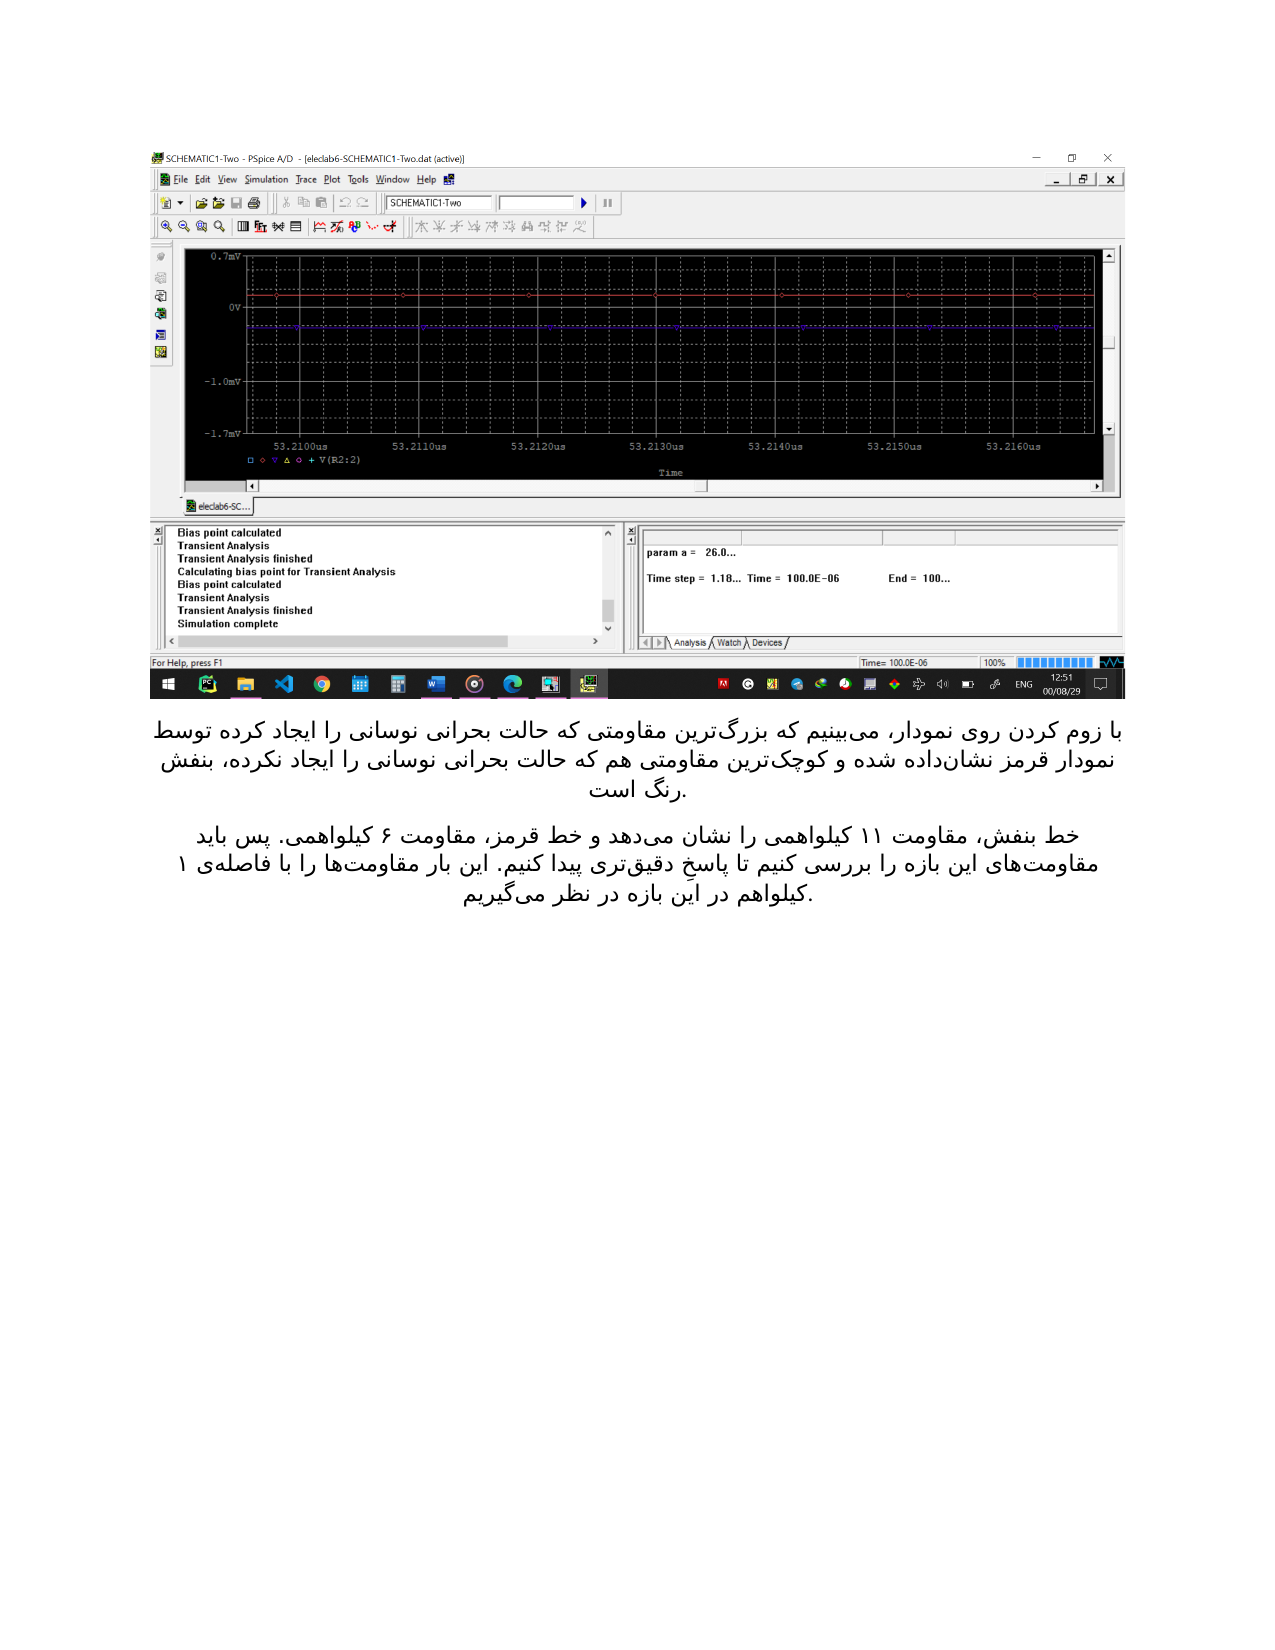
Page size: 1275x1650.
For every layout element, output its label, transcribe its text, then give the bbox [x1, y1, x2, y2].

picture [150, 150, 1125, 699]
text خط بنفش، مقاومت ۱۱ کیلواهمی را نشان می‌دهد و خط قرمز، مقاومت ۶ کیلواهمی. پس باید مقاومت‌های این بازه را بررسی کنیم تا پاسخِ دقیق‌تری پیدا کنیم. این بار مقاومت‌ها را با فاصله‌ی ۱ کیلواهم در این بازه در نظر می‌گیریم. [150, 822, 1125, 907]
text با زوم کردن روی نمودار، می‌بینیم که بزرگ‌ترین مقاومتی که حالت بحرانی نوسانی را ایجاد کرده توسط نمودار قرمز نشان‌داده شده و کوچک‌ترین مقاومتی هم که حالت بحرانی نوسانی را ایجاد نکرده، بنفش رنگ است. [150, 717, 1125, 803]
